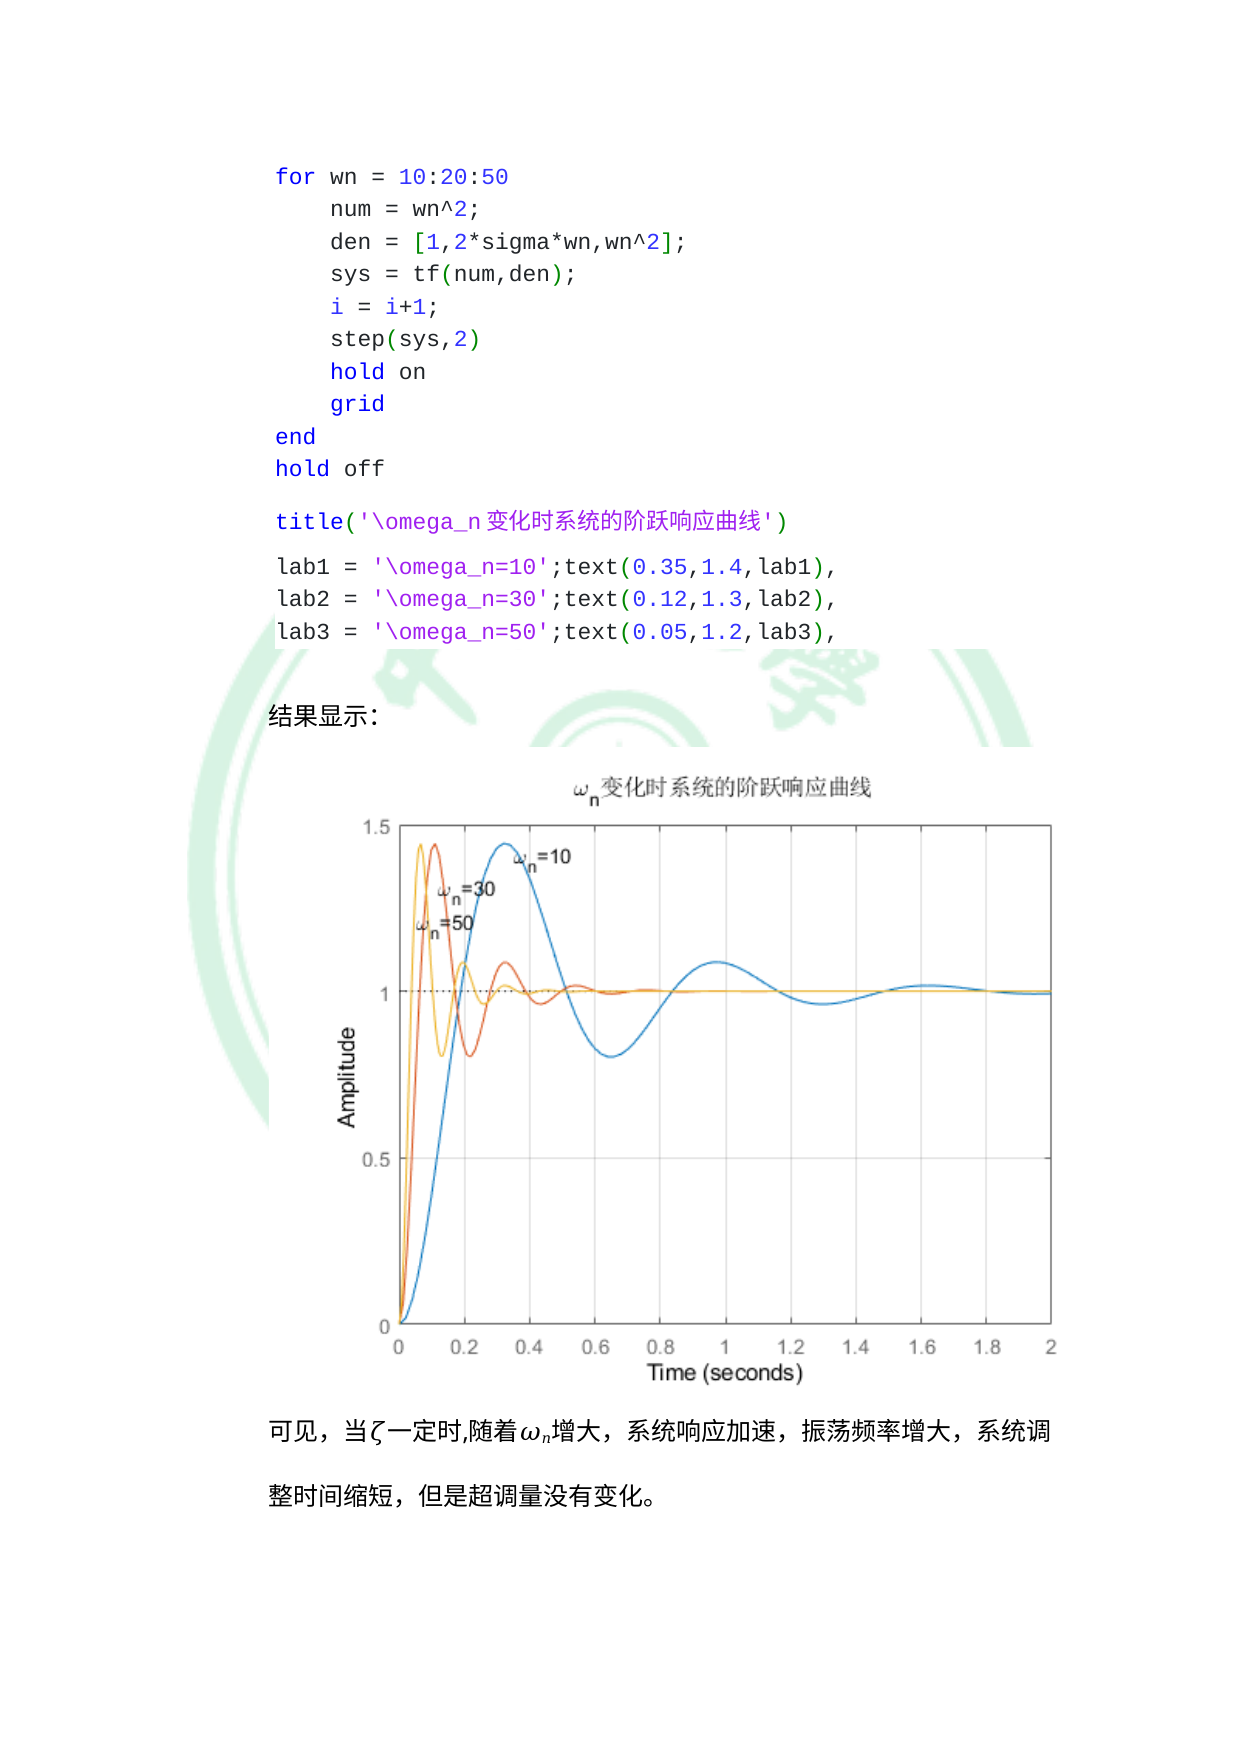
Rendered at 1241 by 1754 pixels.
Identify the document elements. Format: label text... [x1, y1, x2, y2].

picture [268, 747, 1134, 1396]
list 结果显示： [269, 682, 1053, 747]
text lab3 = '\omega_n=50';text(0.05,1.2,lab3), [275, 617, 1053, 649]
text i = i+1; [275, 292, 1053, 324]
text title('\omega_n变化时系统的阶跃响应曲线') [275, 487, 1053, 552]
text hold off [275, 454, 1053, 487]
text lab1 = '\omega_n=10';text(0.35,1.4,lab1), [275, 552, 1053, 584]
text den = [1,2*sigma*wn,wn^2]; [275, 227, 1053, 259]
text hold on [275, 357, 1053, 389]
text for wn = 10:20:50 [275, 162, 1053, 194]
text sys = tf(num,den); [275, 259, 1053, 292]
text step(sys,2) [275, 324, 1053, 357]
text num = wn^2; [275, 194, 1053, 227]
text grid [275, 389, 1053, 422]
text lab2 = '\omega_n=30';text(0.12,1.3,lab2), [275, 584, 1053, 617]
text end [275, 422, 1053, 454]
list 可见，当𝜁一定时,随着𝜔𝑛增大，系统响应加速，振荡频率增大，系统调整时间缩短，但是超调量没有变化。 [269, 1397, 1053, 1527]
